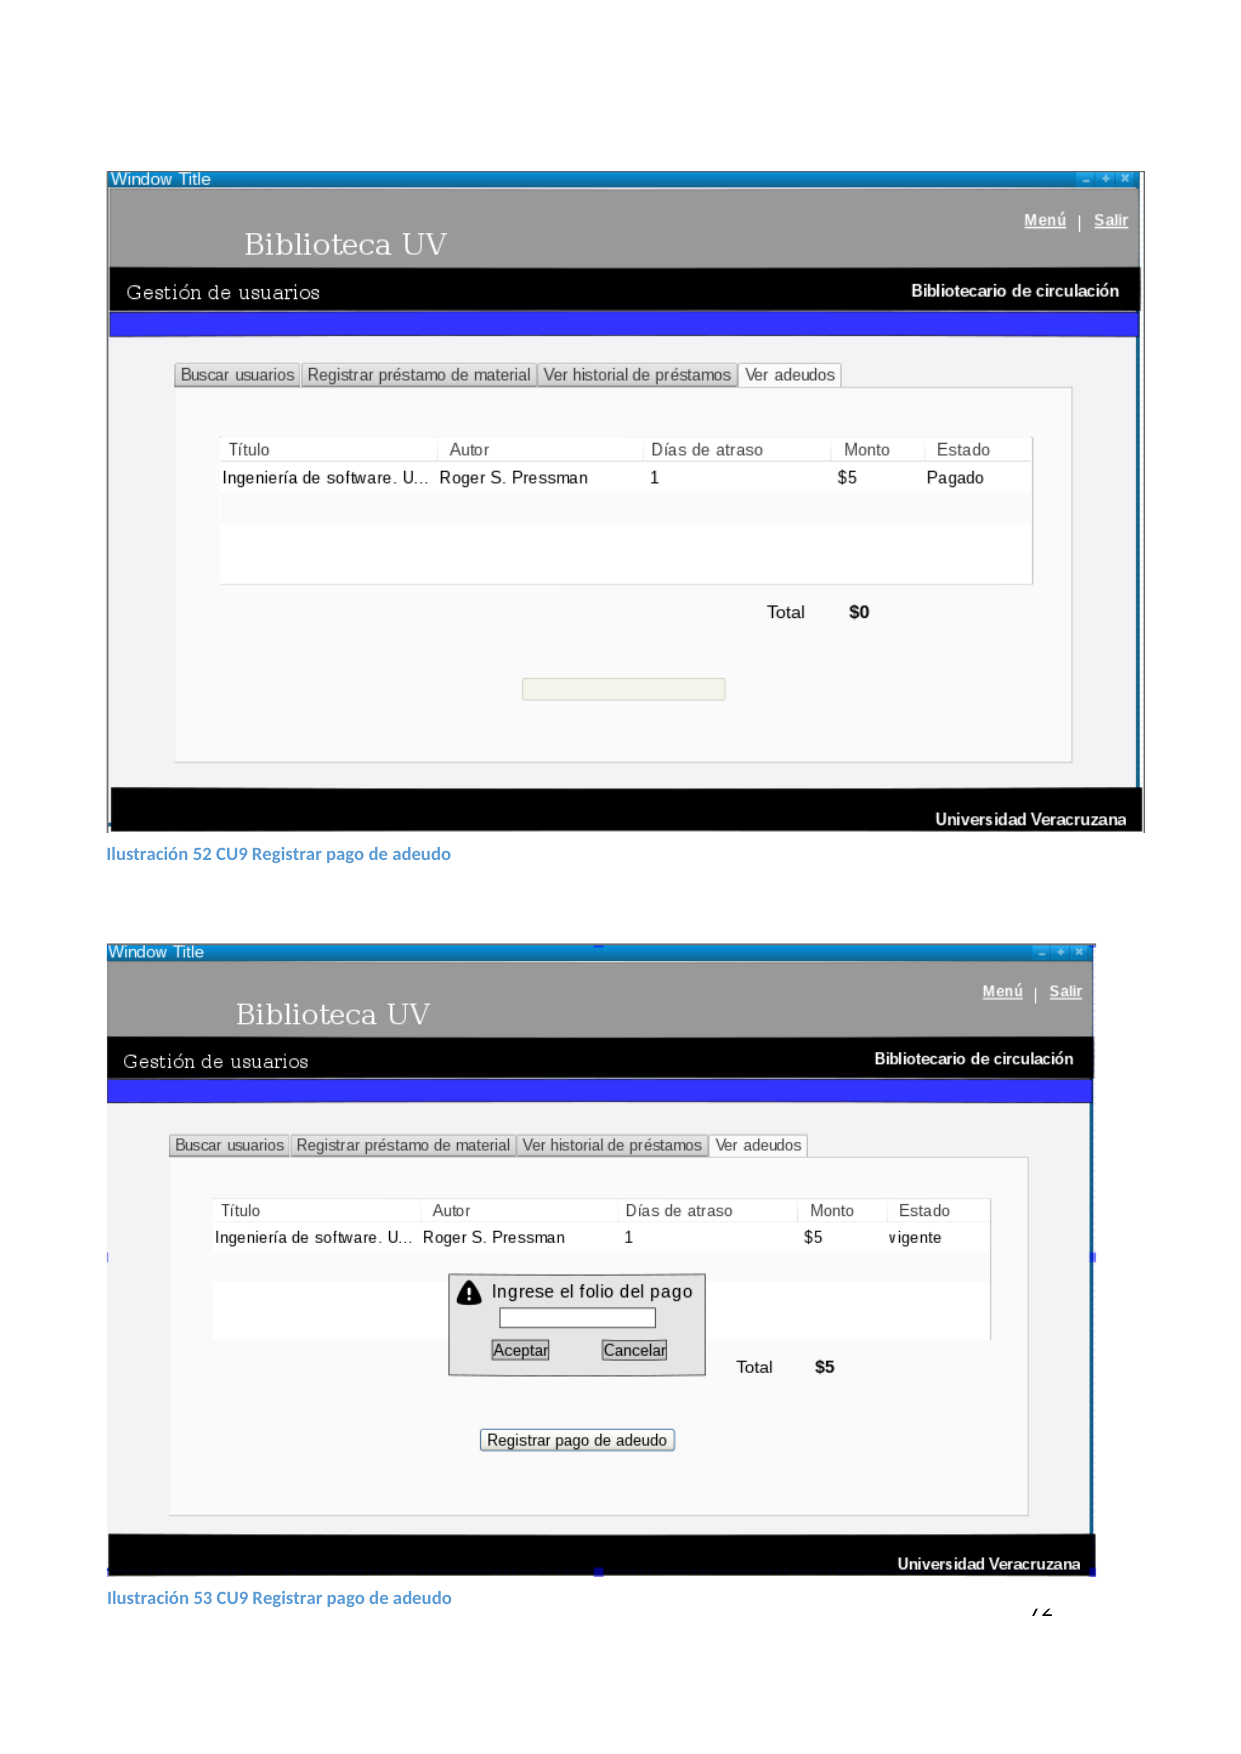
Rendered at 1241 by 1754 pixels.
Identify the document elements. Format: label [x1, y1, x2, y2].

picture [106, 171, 1145, 833]
picture [106, 943, 1097, 1577]
